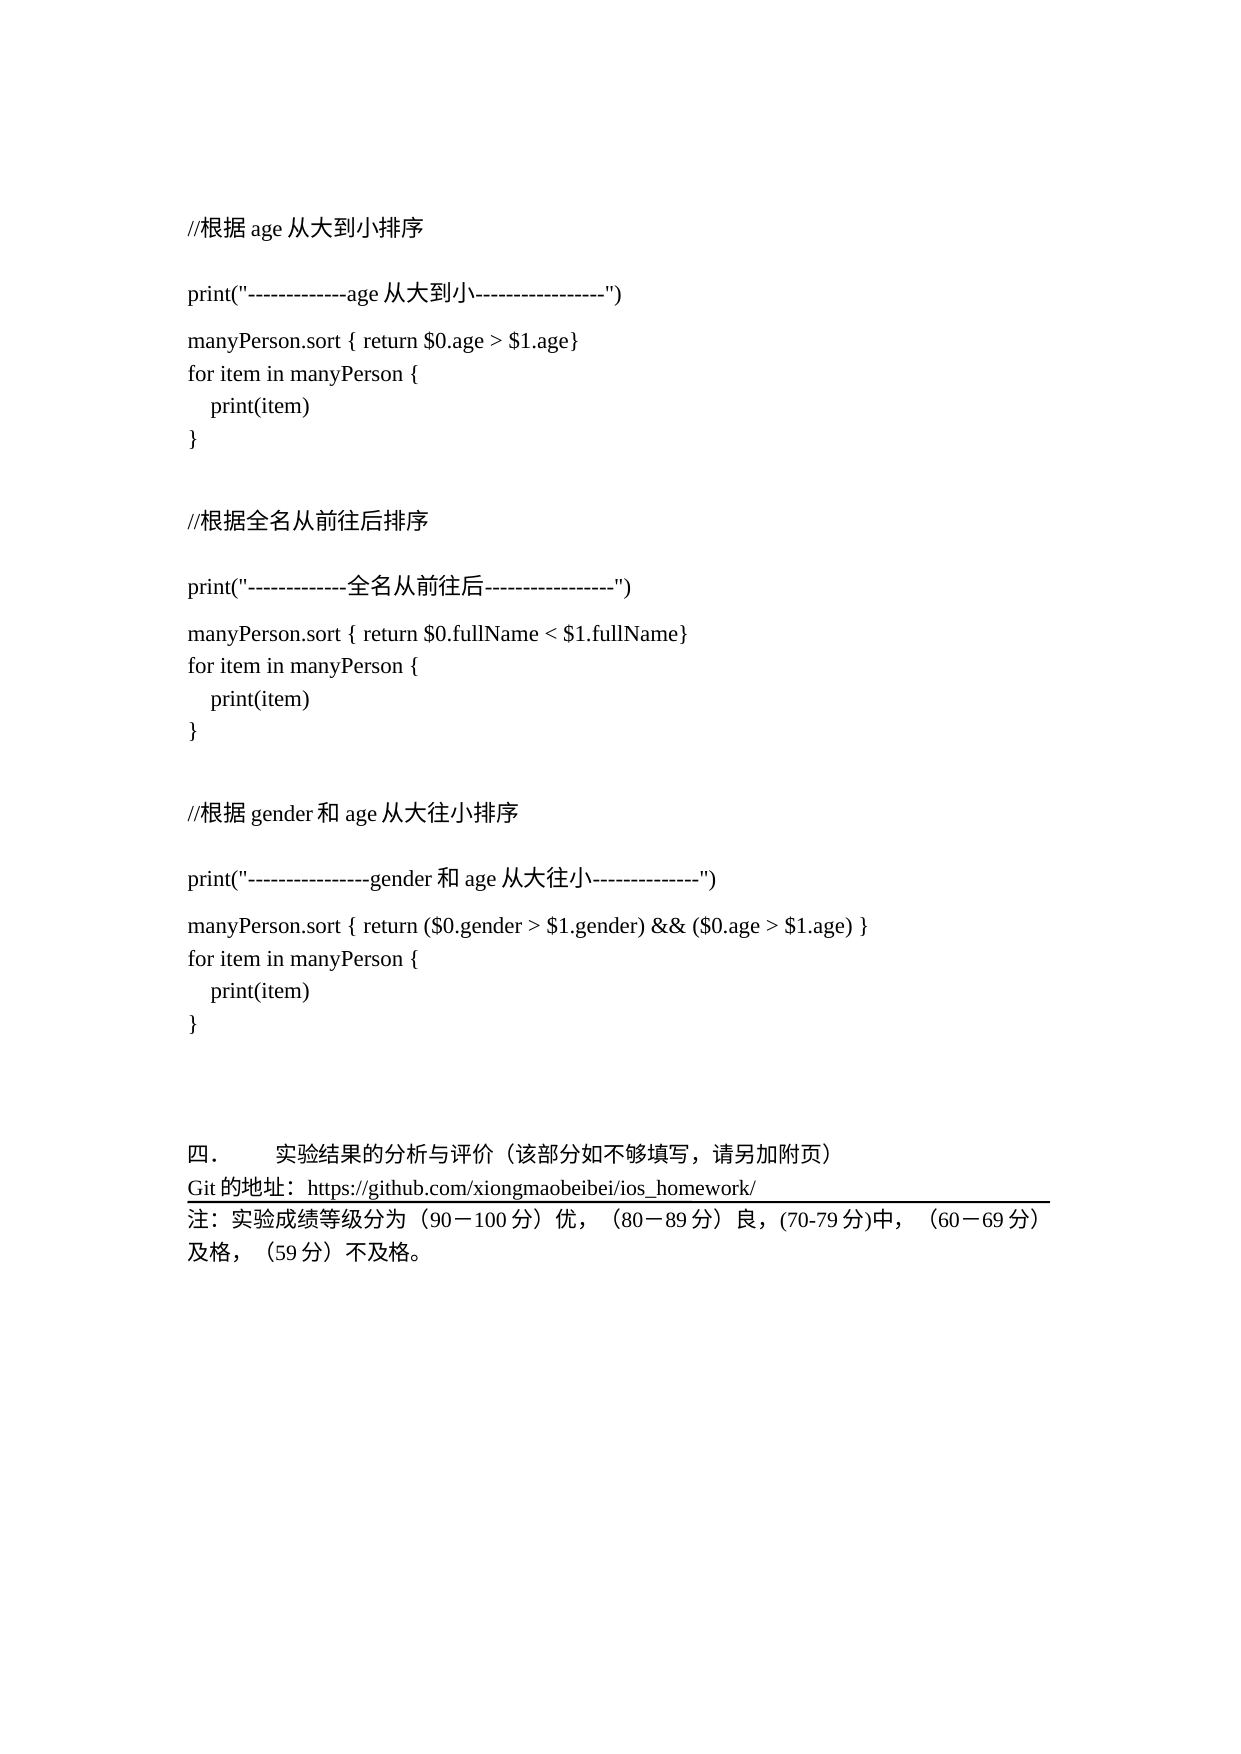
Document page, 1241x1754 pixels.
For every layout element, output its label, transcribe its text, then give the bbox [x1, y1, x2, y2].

text //根据gender和age从大往小排序 [187, 779, 1053, 844]
text Git的地址：https://github.com/xiongmaobeibei/ios_homework/ [187, 1169, 1053, 1202]
text //根据age从大到小排序 [187, 194, 1053, 259]
text } [187, 714, 1053, 747]
text for item in manyPerson { [187, 357, 1053, 389]
text } [187, 422, 1053, 454]
text print("----------------gender和age从大往小--------------") [187, 844, 1053, 909]
text for item in manyPerson { [187, 649, 1053, 682]
text print("-------------age从大到小-----------------") [187, 259, 1053, 324]
text 注：实验成绩等级分为（90－100分）优，（80－89分）良，(70-79分)中，（60－69分）及格，（59分）不及格。 [187, 1202, 1053, 1267]
text print(item) [187, 974, 1053, 1007]
text print(item) [187, 682, 1053, 714]
list 实验结果的分析与评价（该部分如不够填写，请另加附页） [187, 1137, 1053, 1169]
text manyPerson.sort { return ($0.gender > $1.gender) && ($0.age > $1.age) } [187, 909, 1053, 942]
text } [187, 1007, 1053, 1039]
text print(item) [187, 389, 1053, 422]
text manyPerson.sort { return $0.fullName < $1.fullName} [187, 617, 1053, 649]
text print("-------------全名从前往后-----------------") [187, 552, 1053, 617]
text for item in manyPerson { [187, 942, 1053, 974]
text //根据全名从前往后排序 [187, 487, 1053, 552]
text manyPerson.sort { return $0.age > $1.age} [187, 324, 1053, 357]
